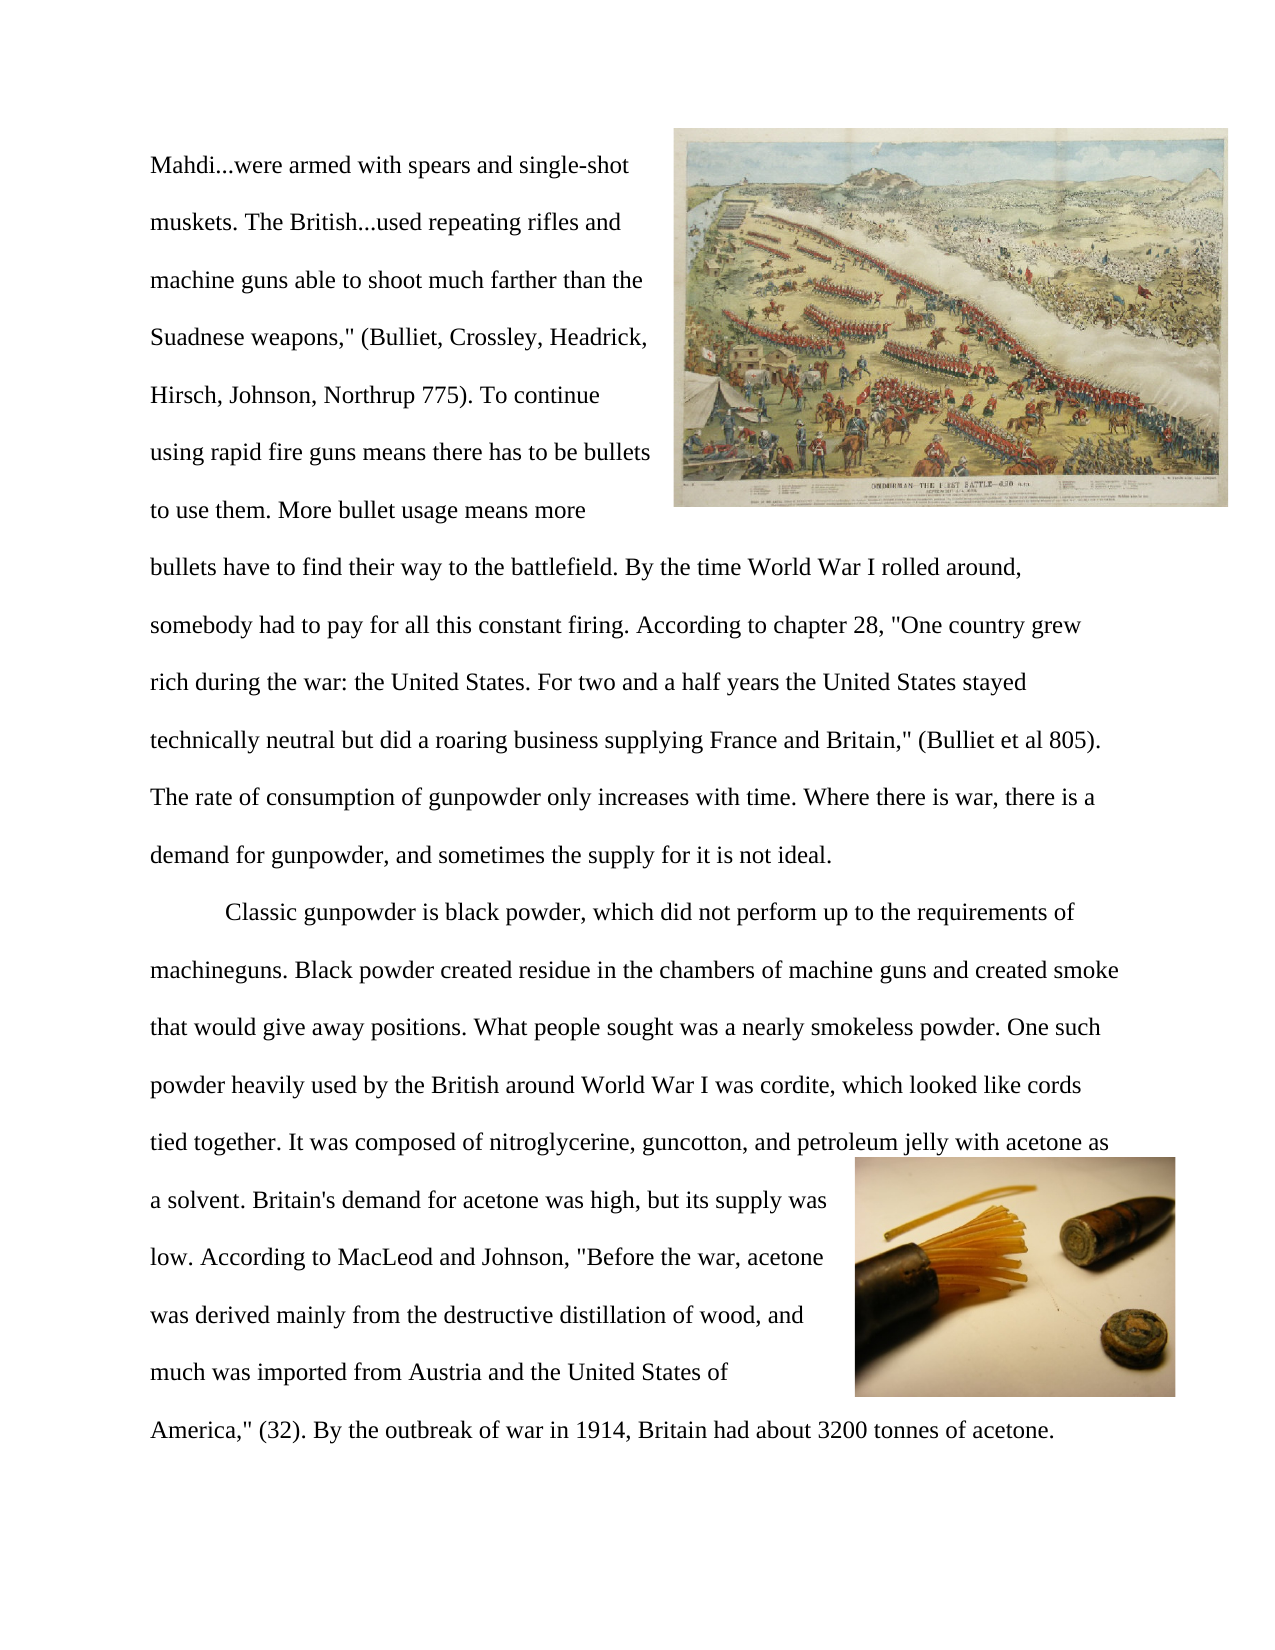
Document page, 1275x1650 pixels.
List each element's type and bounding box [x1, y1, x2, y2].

text [150, 150, 1125, 1444]
picture [854, 1157, 1176, 1396]
picture [673, 128, 1229, 506]
